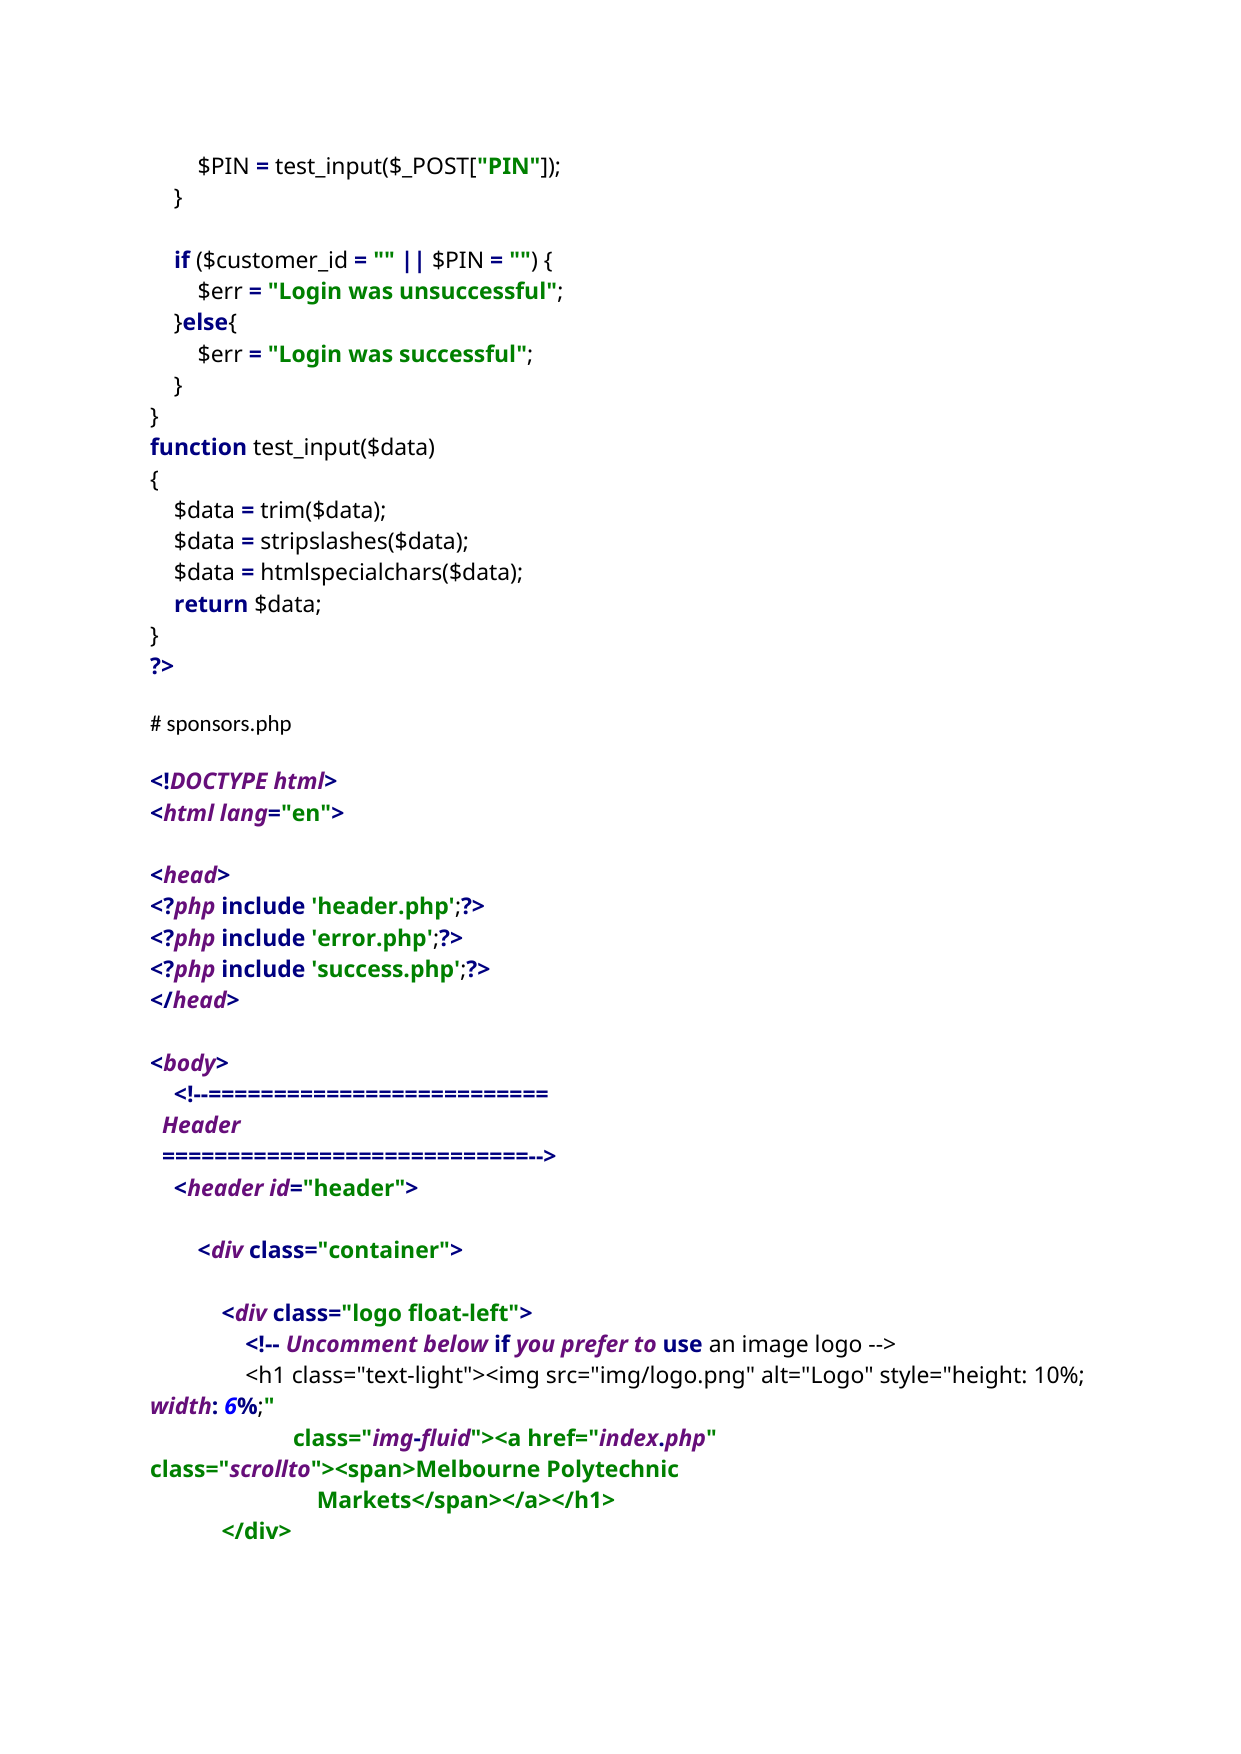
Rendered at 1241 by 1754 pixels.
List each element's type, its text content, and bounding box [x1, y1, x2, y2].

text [150, 150, 1090, 681]
text # sponsors.php [150, 709, 1090, 737]
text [150, 765, 1090, 1578]
